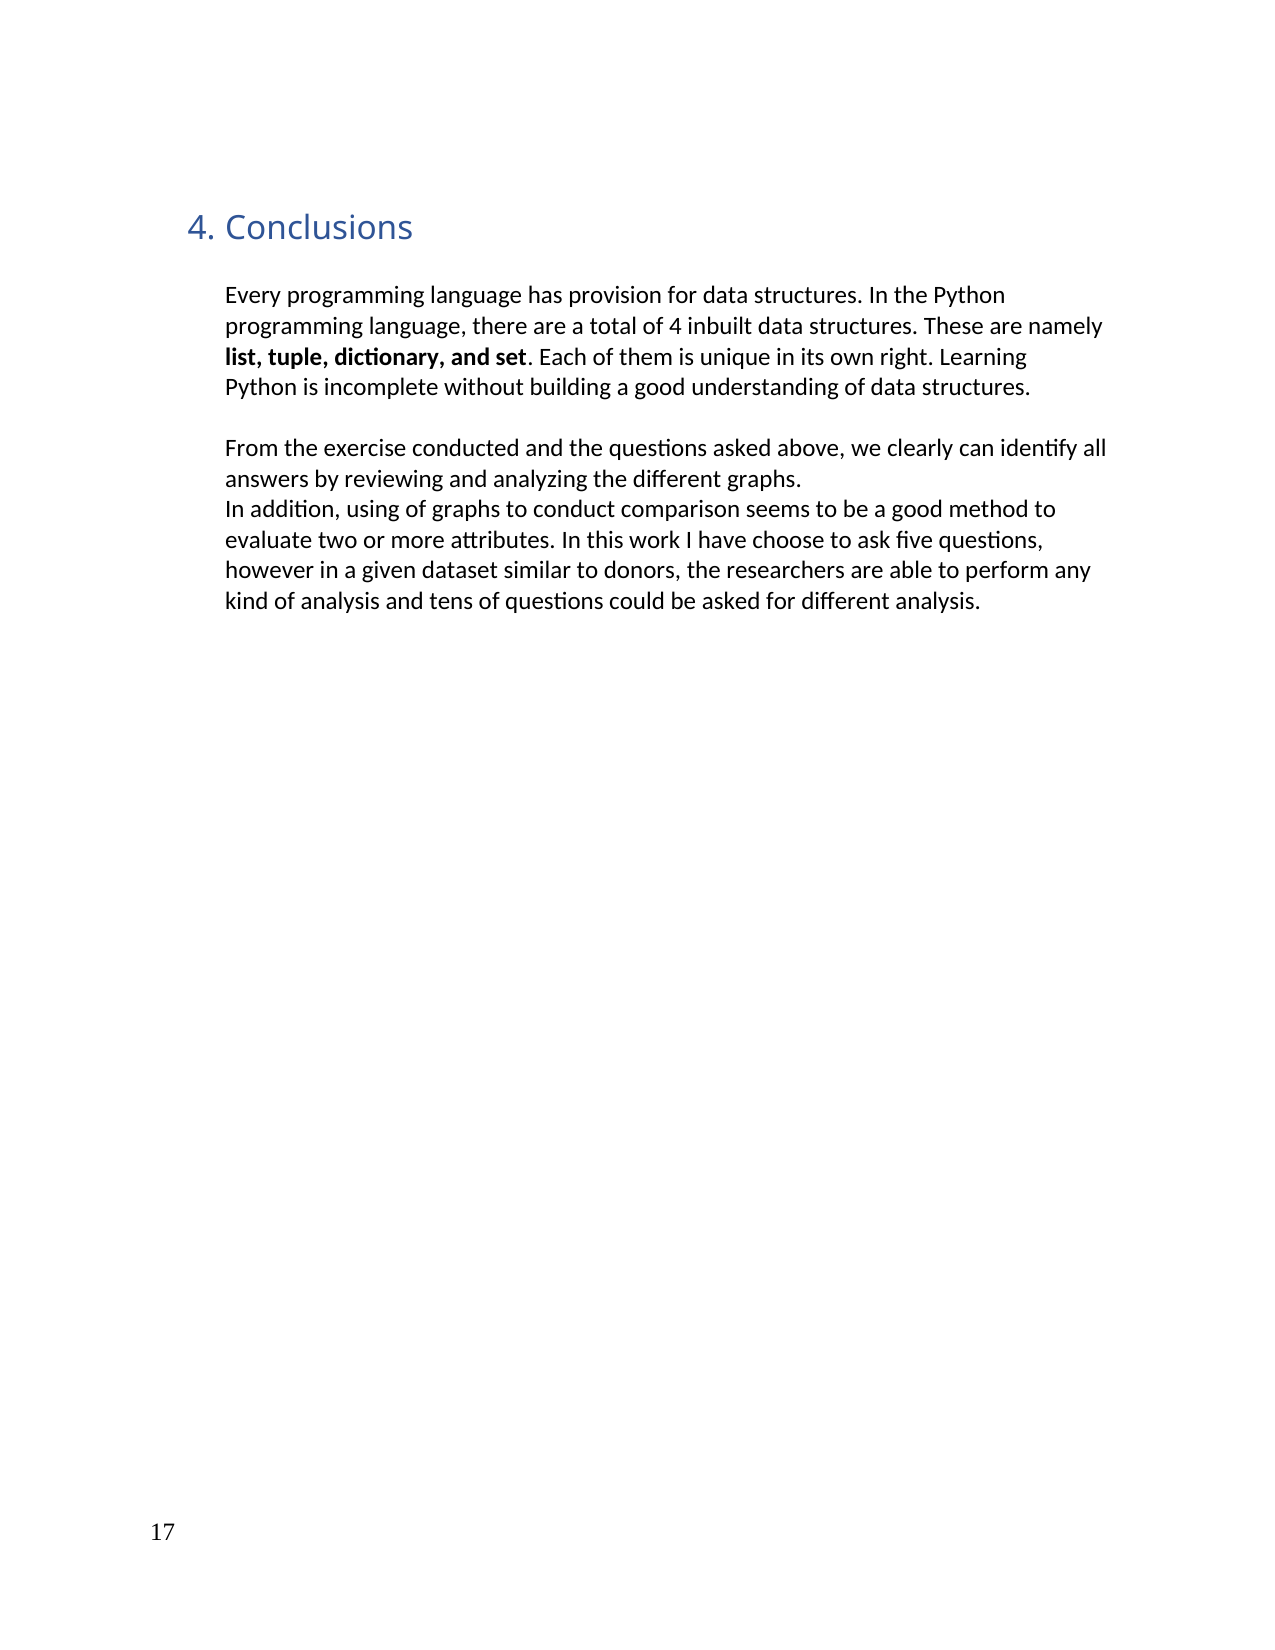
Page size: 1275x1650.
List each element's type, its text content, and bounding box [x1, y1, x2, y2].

text Every programming language has provision for data structures. In the Python programming language, there are a total of 4 inbuilt data structures. These are namely list, tuple, dictionary, and set. Each of them is unique in its own right. Learning Python is incomplete without building a good understanding of data structures. [225, 280, 1125, 402]
text From the exercise conducted and the questions asked above, we clearly can identify all answers by reviewing and analyzing the different graphs. [225, 432, 1125, 493]
text In addition, using of graphs to conduct comparison seems to be a good method to evaluate two or more attributes. In this work I have choose to ask five questions, however in a given dataset similar to donors, the researchers are able to perform any kind of analysis and tens of questions could be asked for different analysis. [225, 493, 1125, 615]
subtitle Conclusions [187, 204, 1125, 249]
